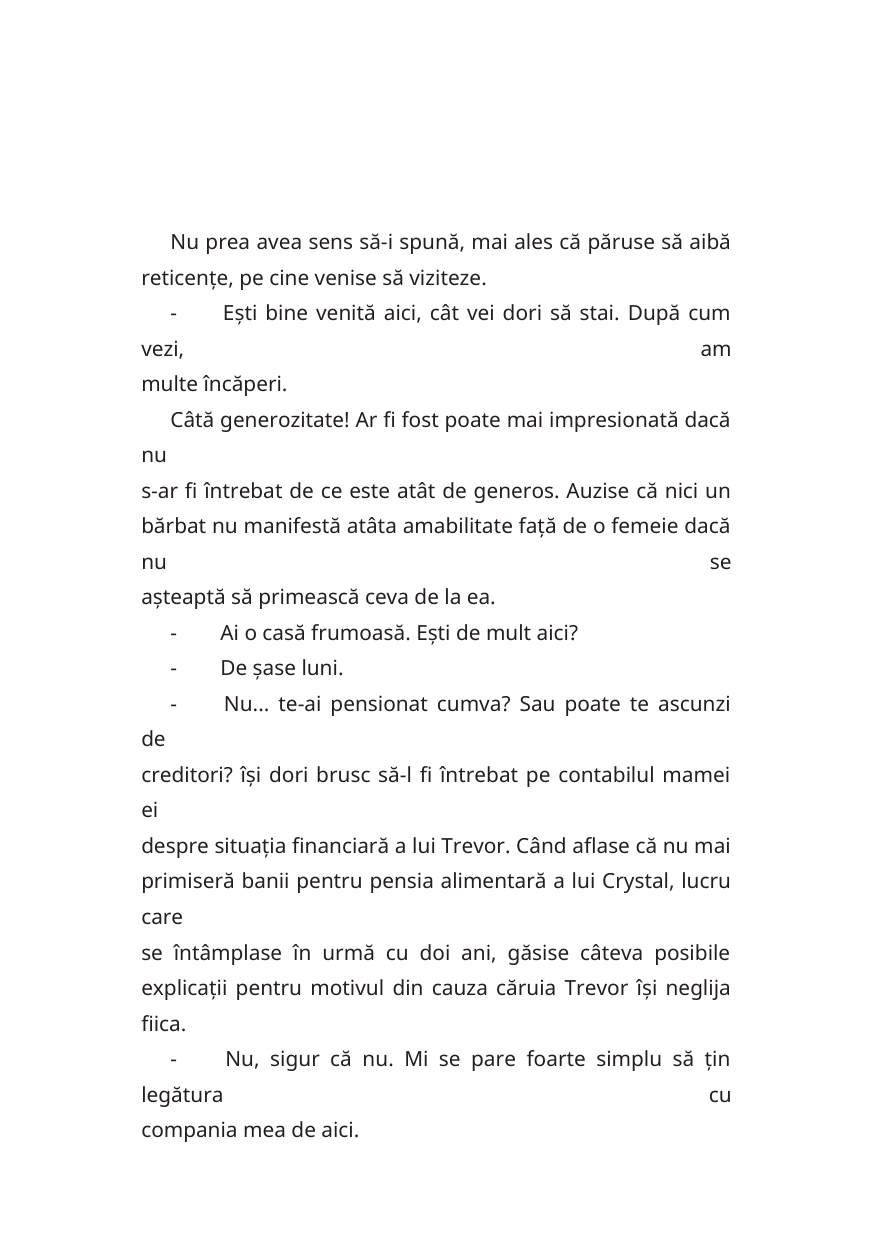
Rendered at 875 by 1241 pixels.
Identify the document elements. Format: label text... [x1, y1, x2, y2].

list Nu... te-ai pensionat cumva? Sau poate te ascunzi de creditori? îşi dori brusc să-l fi întrebat pe contabilul mamei ei despre situaţia financiară a lui Trevor. Când aflase că nu mai primiseră banii pentru pensia alimentară a lui Crystal, lucru care se întâmplase în urmă cu doi ani, găsise câteva posibile explicaţii pentru motivul din cauza căruia Trevor îşi neglija fiica. [141, 683, 731, 1038]
list Eşti bine venită aici, cât vei dori să stai. După cum vezi, am multe încăperi. [141, 292, 731, 399]
list Nu, sigur că nu. Mi se pare foarte simplu să ţin legătura cu compania mea de aici. [141, 1038, 731, 1145]
list De şase luni. [141, 647, 733, 683]
list Ai o casă frumoasă. Eşti de mult aici? [141, 612, 733, 647]
text Nu prea avea sens să-i spună, mai ales că păruse să aibă reticenţe, pe cine venise să viziteze. [141, 221, 731, 292]
text Câtă generozitate! Ar fi fost poate mai impresionată dacă nu s-ar fi întrebat de ce este atât de generos. Auzise că nici un bărbat nu manifestă atâta amabilitate faţă de o femeie dacă nu se aşteaptă să primească ceva de la ea. [141, 399, 731, 612]
